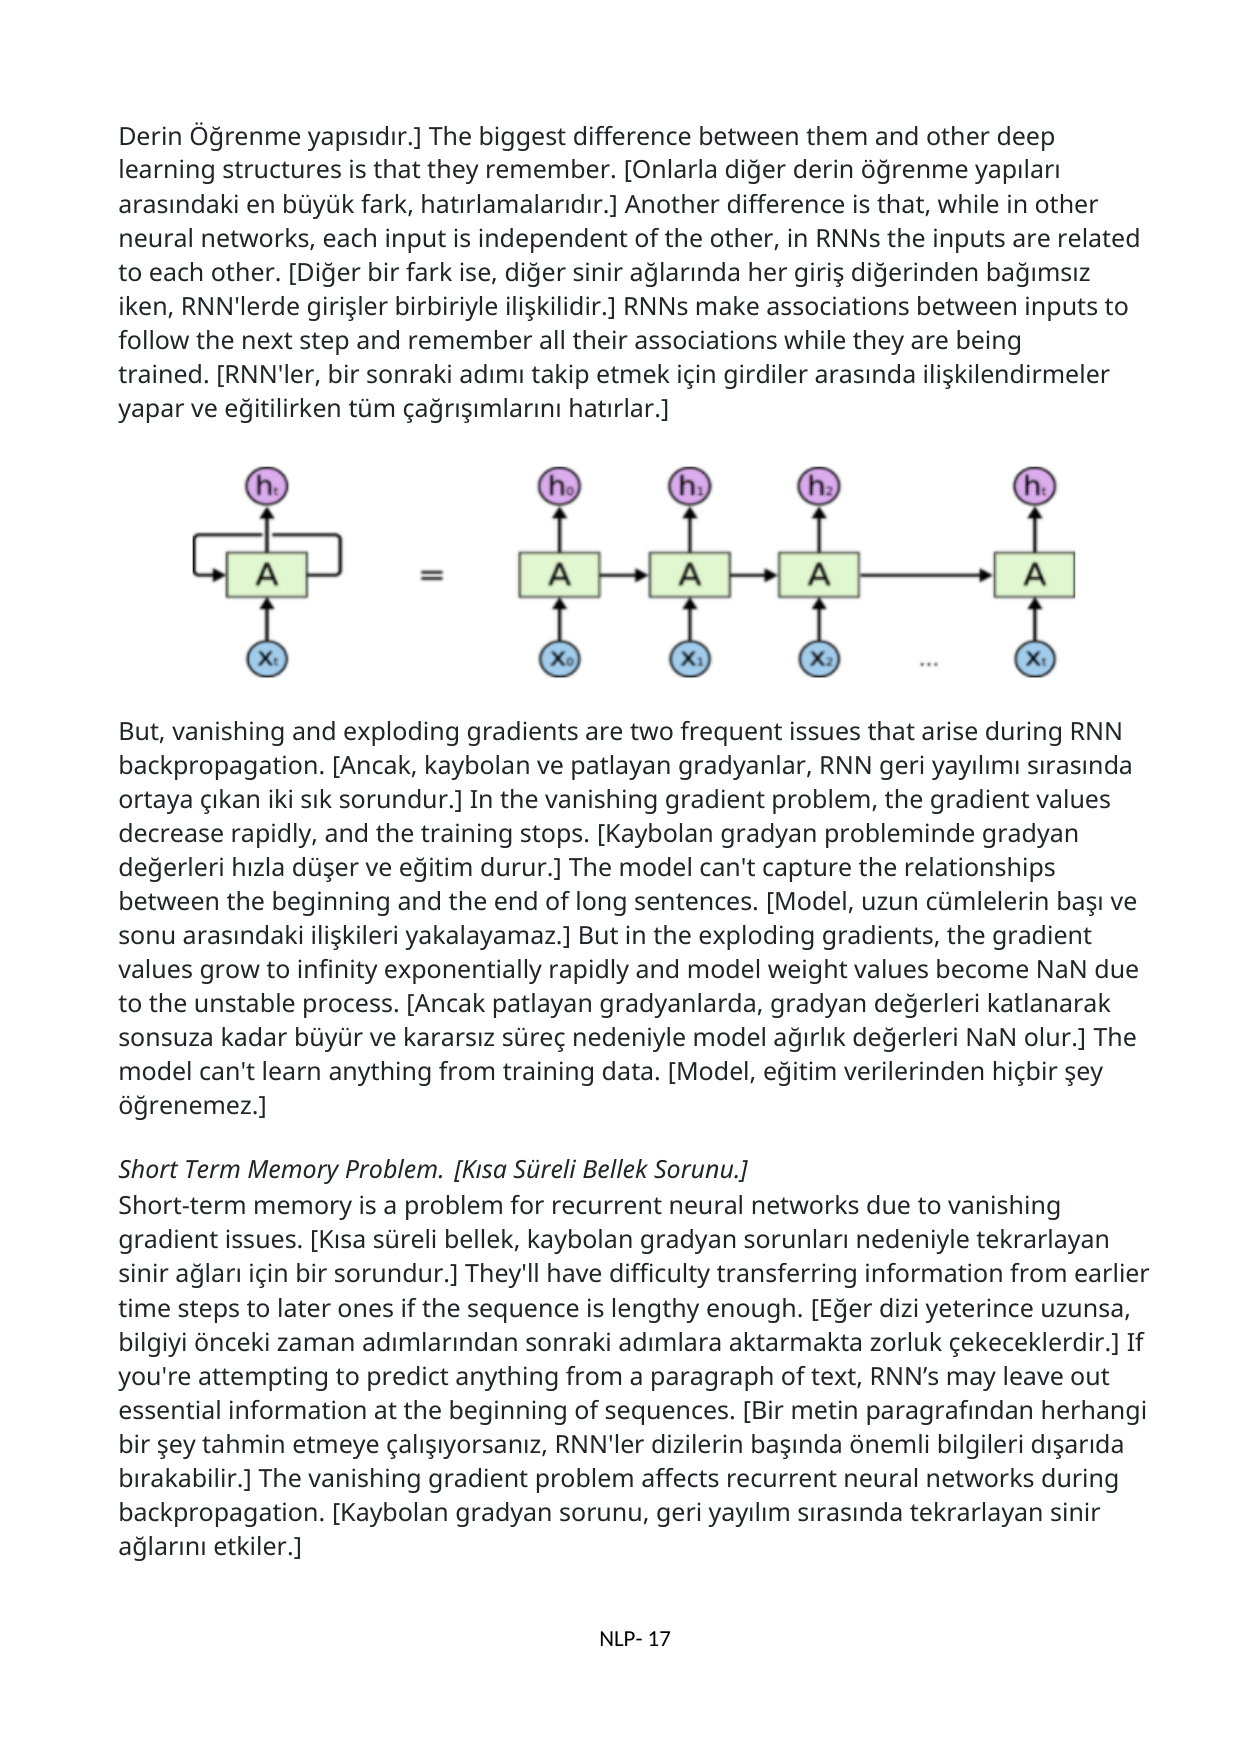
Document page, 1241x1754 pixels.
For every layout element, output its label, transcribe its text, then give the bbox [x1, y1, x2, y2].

subtitle Short Term Memory Problem. [Kısa Süreli Bellek Sorunu.] [118, 1151, 1152, 1185]
text Short-term memory is a problem for recurrent neural networks due to vanishing gradient issues. [Kısa süreli bellek, kaybolan gradyan sorunları nedeniyle tekrarlayan sinir ağları için bir sorundur.] They'll have difficulty transferring information from earlier time steps to later ones if the sequence is lengthy enough. [Eğer dizi yeterince uzunsa, bilgiyi önceki zaman adımlarından sonraki adımlara aktarmakta zorluk çekeceklerdir.] If you're attempting to predict anything from a paragraph of text, RNN’s may leave out essential information at the beginning of sequences. [Bir metin paragrafından herhangi bir şey tahmin etmeye çalışıyorsanız, RNN'ler dizilerin başında önemli bilgileri dışarıda bırakabilir.] The vanishing gradient problem affects recurrent neural networks during backpropagation. [Kaybolan gradyan sorunu, geri yayılım sırasında tekrarlayan sinir ağlarını etkiler.] [118, 1188, 1152, 1563]
text But, vanishing and exploding gradients are two frequent issues that arise during RNN backpropagation. [Ancak, kaybolan ve patlayan gradyanlar, RNN geri yayılımı sırasında ortaya çıkan iki sık sorundur.] In the vanishing gradient problem, the gradient values decrease rapidly, and the training stops. [Kaybolan gradyan probleminde gradyan değerleri hızla düşer ve eğitim durur.] The model can't capture the relationships between the beginning and the end of long sentences. [Model, uzun cümlelerin başı ve sonu arasındaki ilişkileri yakalayamaz.] But in the exploding gradients, the gradient values grow to infinity exponentially rapidly and model weight values become NaN due to the unstable process. [Ancak patlayan gradyanlarda, gradyan değerleri katlanarak sonsuza kadar büyür ve kararsız süreç nedeniyle model ağırlık değerleri NaN olur.] The model can't learn anything from training data. [Model, eğitim verilerinden hiçbir şey öğrenemez.] [118, 713, 1152, 1122]
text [118, 118, 1152, 425]
picture [179, 453, 1091, 695]
